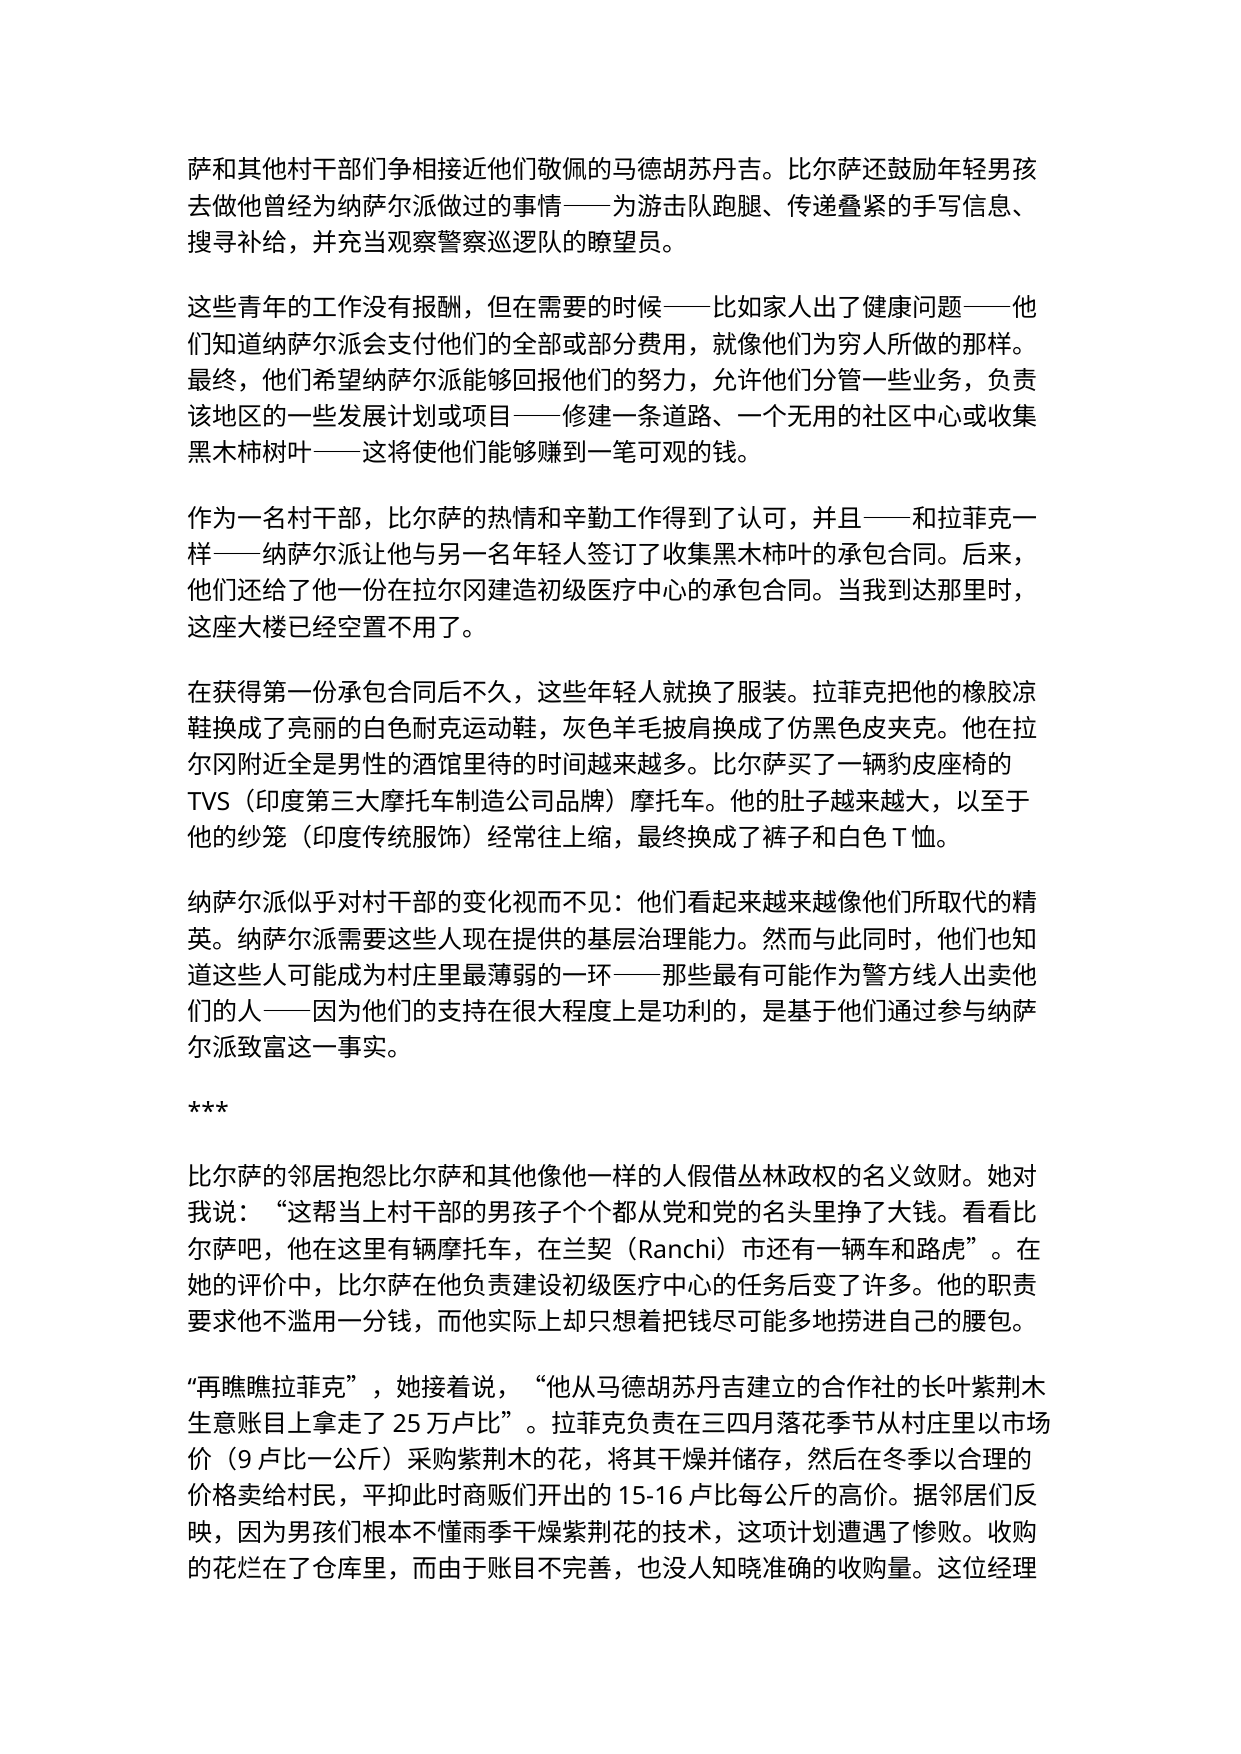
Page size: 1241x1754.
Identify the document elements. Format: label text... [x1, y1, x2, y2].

text 这些青年的工作没有报酬，但在需要的时候——比如家人出了健康问题——他们知道纳萨尔派会支付他们的全部或部分费用，就像他们为穷人所做的那样。最终，他们希望纳萨尔派能够回报他们的努力，允许他们分管一些业务，负责该地区的一些发展计划或项目——修建一条道路、一个无用的社区中心或收集黑木柿树叶——这将使他们能够赚到一笔可观的钱。 [187, 288, 1053, 469]
text *** [187, 1093, 1053, 1127]
text 比尔萨的邻居抱怨比尔萨和其他像他一样的人假借丛林政权的名义敛财。她对我说：“这帮当上村干部的男孩子个个都从党和党的名头里挣了大钱。看看比尔萨吧，他在这里有辆摩托车，在兰契（Ranchi）市还有一辆车和路虎”。在她的评价中，比尔萨在他负责建设初级医疗中心的任务后变了许多。他的职责要求他不滥用一分钱，而他实际上却只想着把钱尽可能多地捞进自己的腰包。 [187, 1157, 1053, 1338]
text 在获得第一份承包合同后不久，这些年轻人就换了服装。拉菲克把他的橡胶凉鞋换成了亮丽的白色耐克运动鞋，灰色羊毛披肩换成了仿黑色皮夹克。他在拉尔冈附近全是男性的酒馆里待的时间越来越多。比尔萨买了一辆豹皮座椅的TVS（印度第三大摩托车制造公司品牌）摩托车。他的肚子越来越大，以至于他的纱笼（印度传统服饰）经常往上缩，最终换成了裤子和白色T恤。 [187, 672, 1053, 854]
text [187, 150, 1053, 259]
text 纳萨尔派似乎对村干部的变化视而不见：他们看起来越来越像他们所取代的精英。纳萨尔派需要这些人现在提供的基层治理能力。然而与此同时，他们也知道这些人可能成为村庄里最薄弱的一环——那些最有可能作为警方线人出卖他们的人——因为他们的支持在很大程度上是功利的，是基于他们通过参与纳萨尔派致富这一事实。 [187, 883, 1053, 1064]
text 作为一名村干部，比尔萨的热情和辛勤工作得到了认可，并且——和拉菲克一样——纳萨尔派让他与另一名年轻人签订了收集黑木柿叶的承包合同。后来，他们还给了他一份在拉尔冈建造初级医疗中心的承包合同。当我到达那里时，这座大楼已经空置不用了。 [187, 498, 1053, 643]
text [187, 1367, 1053, 1584]
